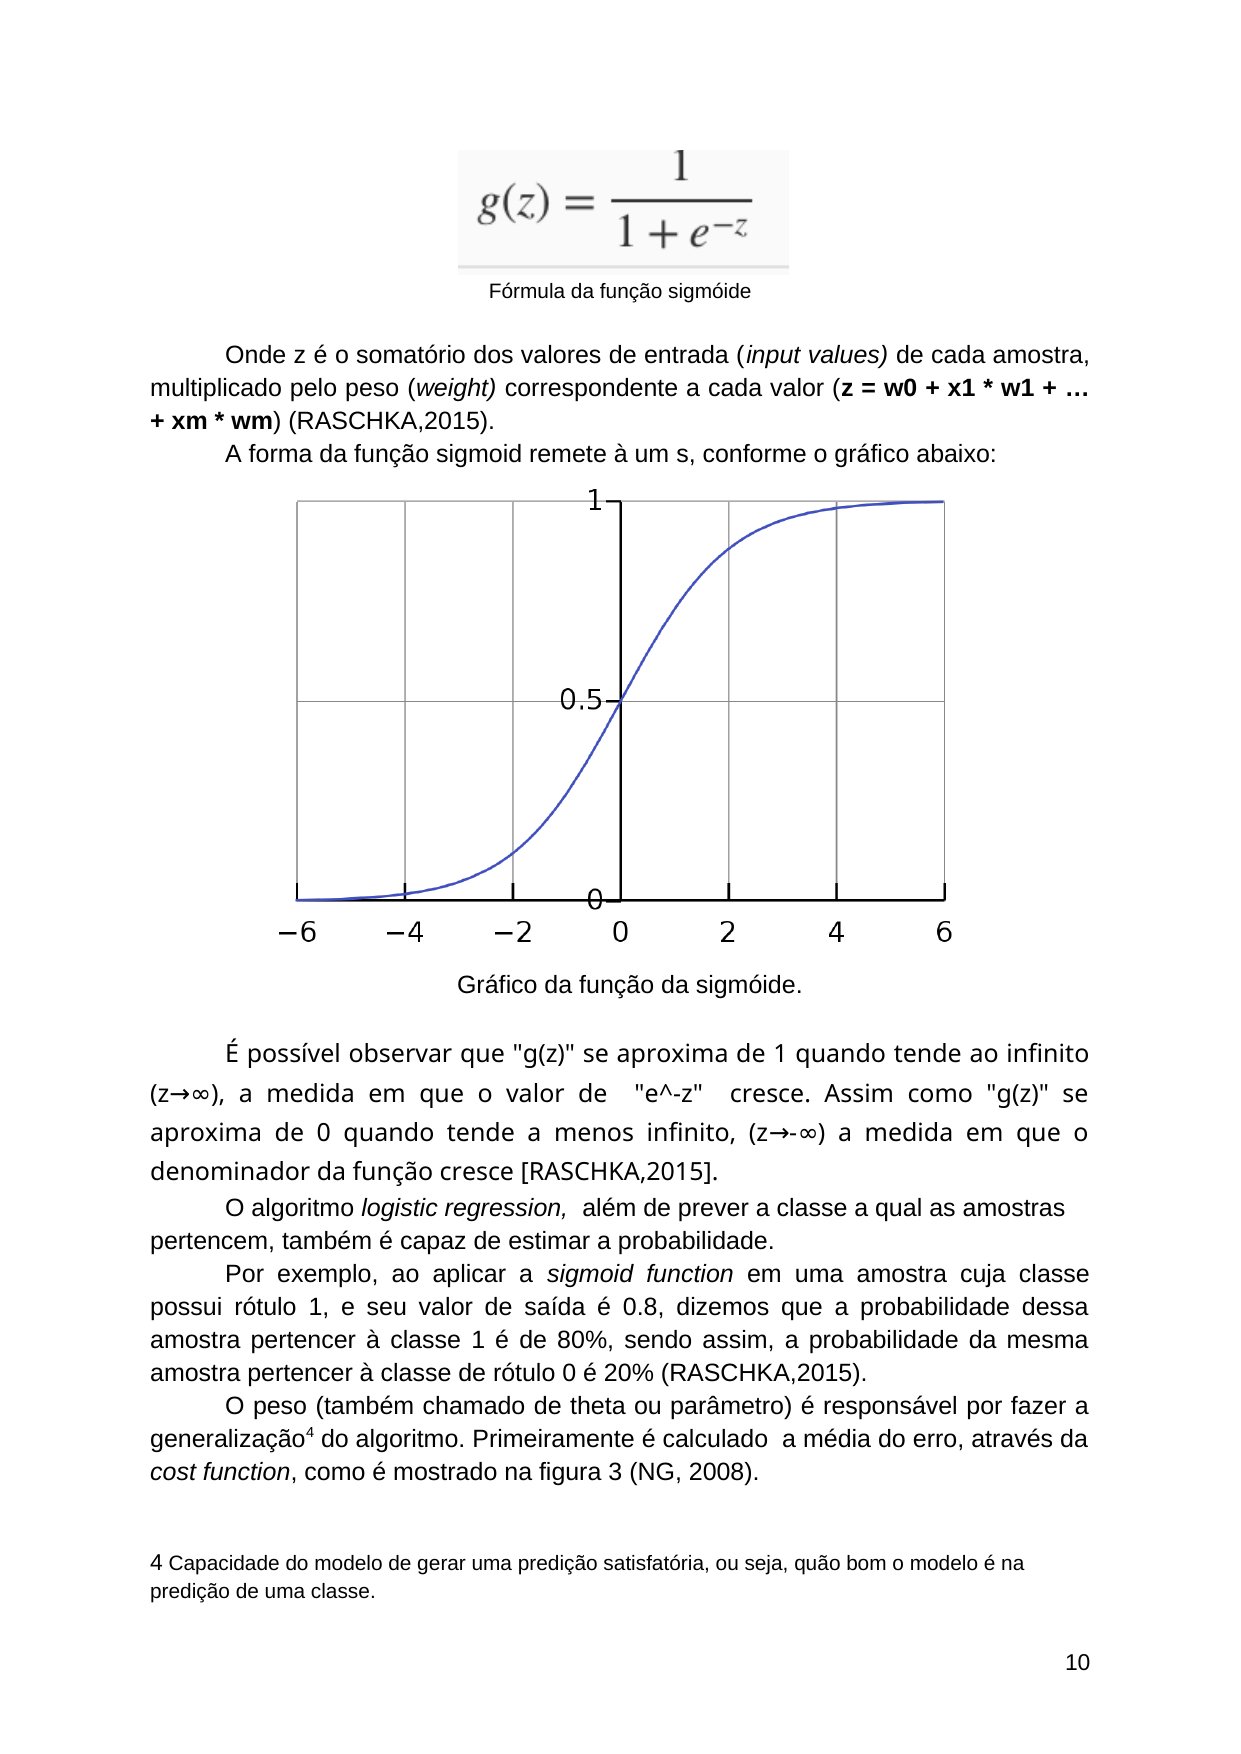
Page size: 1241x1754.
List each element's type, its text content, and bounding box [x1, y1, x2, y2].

text Fórmula da função sigmóide [150, 279, 1090, 303]
text O algoritmo logistic regression, além de prever a classe a qual as amostras pertencem, também é capaz de estimar a probabilidade. [150, 1193, 1090, 1254]
text A forma da função sigmoid remete à um s, conforme o gráfico abaixo: [150, 439, 1090, 468]
text Onde z é o somatório dos valores de entrada (input values) de cada amostra, multiplicado pelo peso (weight) correspondente a cada valor (z = w0 + x1 * w1 + … + xm * wm) (RASCHKA,2015). [150, 340, 1090, 434]
text O peso (também chamado de theta ou parâmetro) é responsável por fazer a generalização do algoritmo. Primeiramente é calculado a média do erro, através da cost function, como é mostrado na figura 3 (NG, 2008). [150, 1391, 1090, 1486]
picture [458, 150, 790, 275]
text Gráfico da função da sigmóide. [150, 970, 1090, 999]
text Por exemplo, ao aplicar a sigmoid function em uma amostra cuja classe possui rótulo 1, e seu valor de saída é 0.8, dizemos que a probabilidade dessa amostra pertencer à classe 1 é de 80%, sendo assim, a probabilidade da mesma amostra pertencer à classe de rótulo 0 é 20% (RASCHKA,2015). [150, 1259, 1090, 1387]
picture [249, 471, 992, 967]
text É possível observar que "g(z)" se aproxima de 1 quando tende ao infinito (z→∞), a medida em que o valor de "e^-z" cresce. Assim como "g(z)" se aproxima de 0 quando tende a menos infinito, (z→-∞) a medida em que o denominador da função cresce [RASCHKA,2015]. [150, 1036, 1090, 1188]
